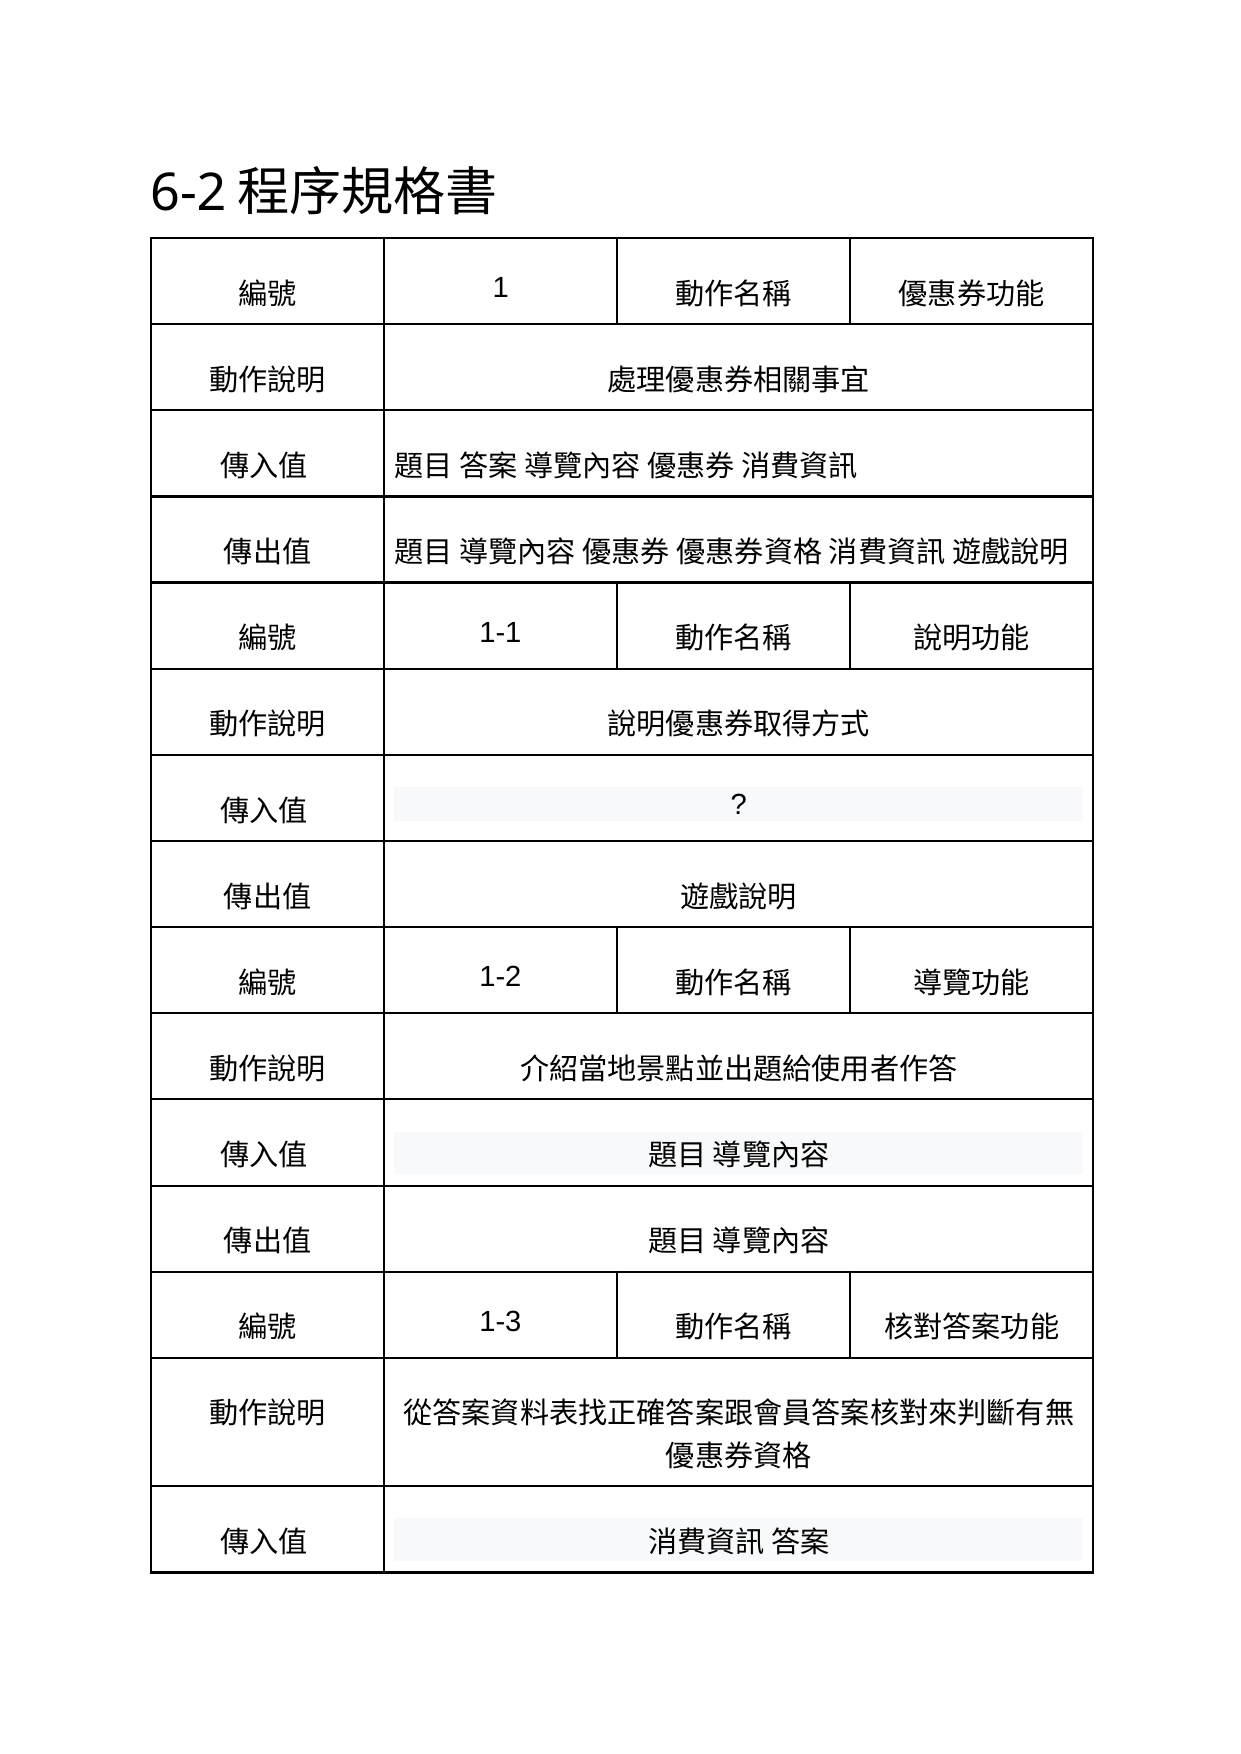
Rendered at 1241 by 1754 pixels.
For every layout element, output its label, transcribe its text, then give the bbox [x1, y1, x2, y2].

table_cell [152, 1014, 383, 1098]
table_cell [385, 1100, 1092, 1184]
table_cell [152, 584, 383, 668]
table_cell [385, 1187, 1092, 1271]
table_cell [152, 1273, 383, 1357]
table_cell [618, 928, 849, 1012]
table_cell [851, 928, 1092, 1012]
table_cell [385, 411, 1092, 495]
table_cell [385, 842, 1092, 926]
table_cell [152, 411, 383, 495]
table_header [618, 239, 849, 323]
table_cell [385, 1014, 1092, 1098]
table_header [152, 239, 383, 323]
table_header [851, 239, 1092, 323]
table_cell 1-2 [385, 928, 616, 1012]
table_cell 1-1 [385, 584, 616, 668]
table_cell [851, 584, 1092, 668]
table_cell [152, 1187, 383, 1271]
table_cell [152, 1100, 383, 1184]
table_cell [618, 1273, 849, 1357]
table_cell [851, 1273, 1092, 1357]
table_cell [152, 498, 383, 581]
table_cell [385, 1487, 1092, 1571]
table_cell [152, 1487, 383, 1571]
table_cell [152, 928, 383, 1012]
table_cell 1-3 [385, 1273, 616, 1357]
table_header 1 [385, 239, 616, 323]
table_cell ? [385, 756, 1092, 840]
table_cell [152, 756, 383, 840]
table_cell [385, 325, 1092, 409]
table_cell [385, 1359, 1092, 1485]
table_cell [618, 584, 849, 668]
table_cell [152, 1359, 383, 1485]
table_cell [152, 325, 383, 409]
table_cell [385, 670, 1092, 754]
table_cell [385, 498, 1092, 581]
table_cell [152, 670, 383, 754]
table_cell [152, 842, 383, 926]
